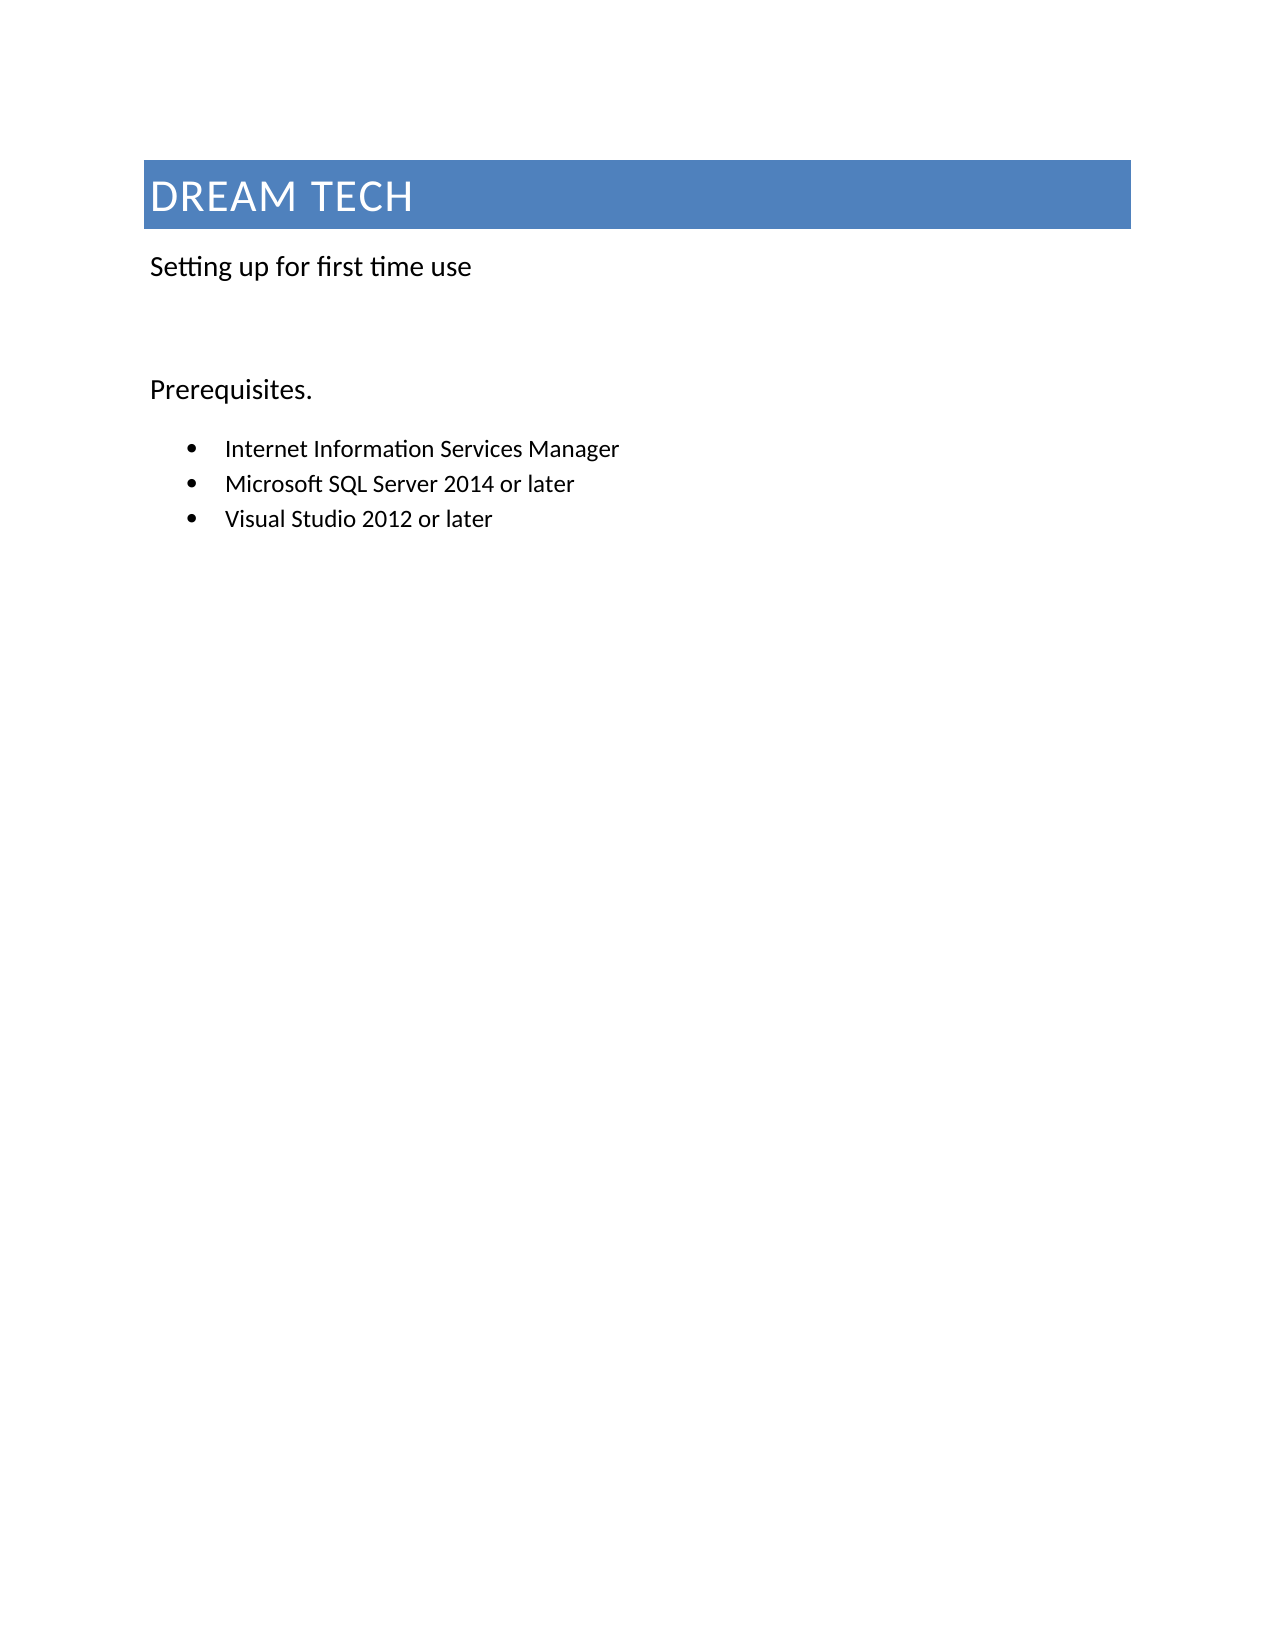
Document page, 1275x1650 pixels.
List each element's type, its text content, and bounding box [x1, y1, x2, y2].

text Prerequisites. [150, 371, 1125, 407]
subtitle Dream Tech [150, 167, 1125, 223]
list Visual Studio 2012 or later [187, 503, 1125, 533]
list Internet Information Services Manager [187, 433, 1125, 463]
text Setting up for first time use [150, 248, 1125, 283]
list Microsoft SQL Server 2014 or later [187, 468, 1125, 498]
